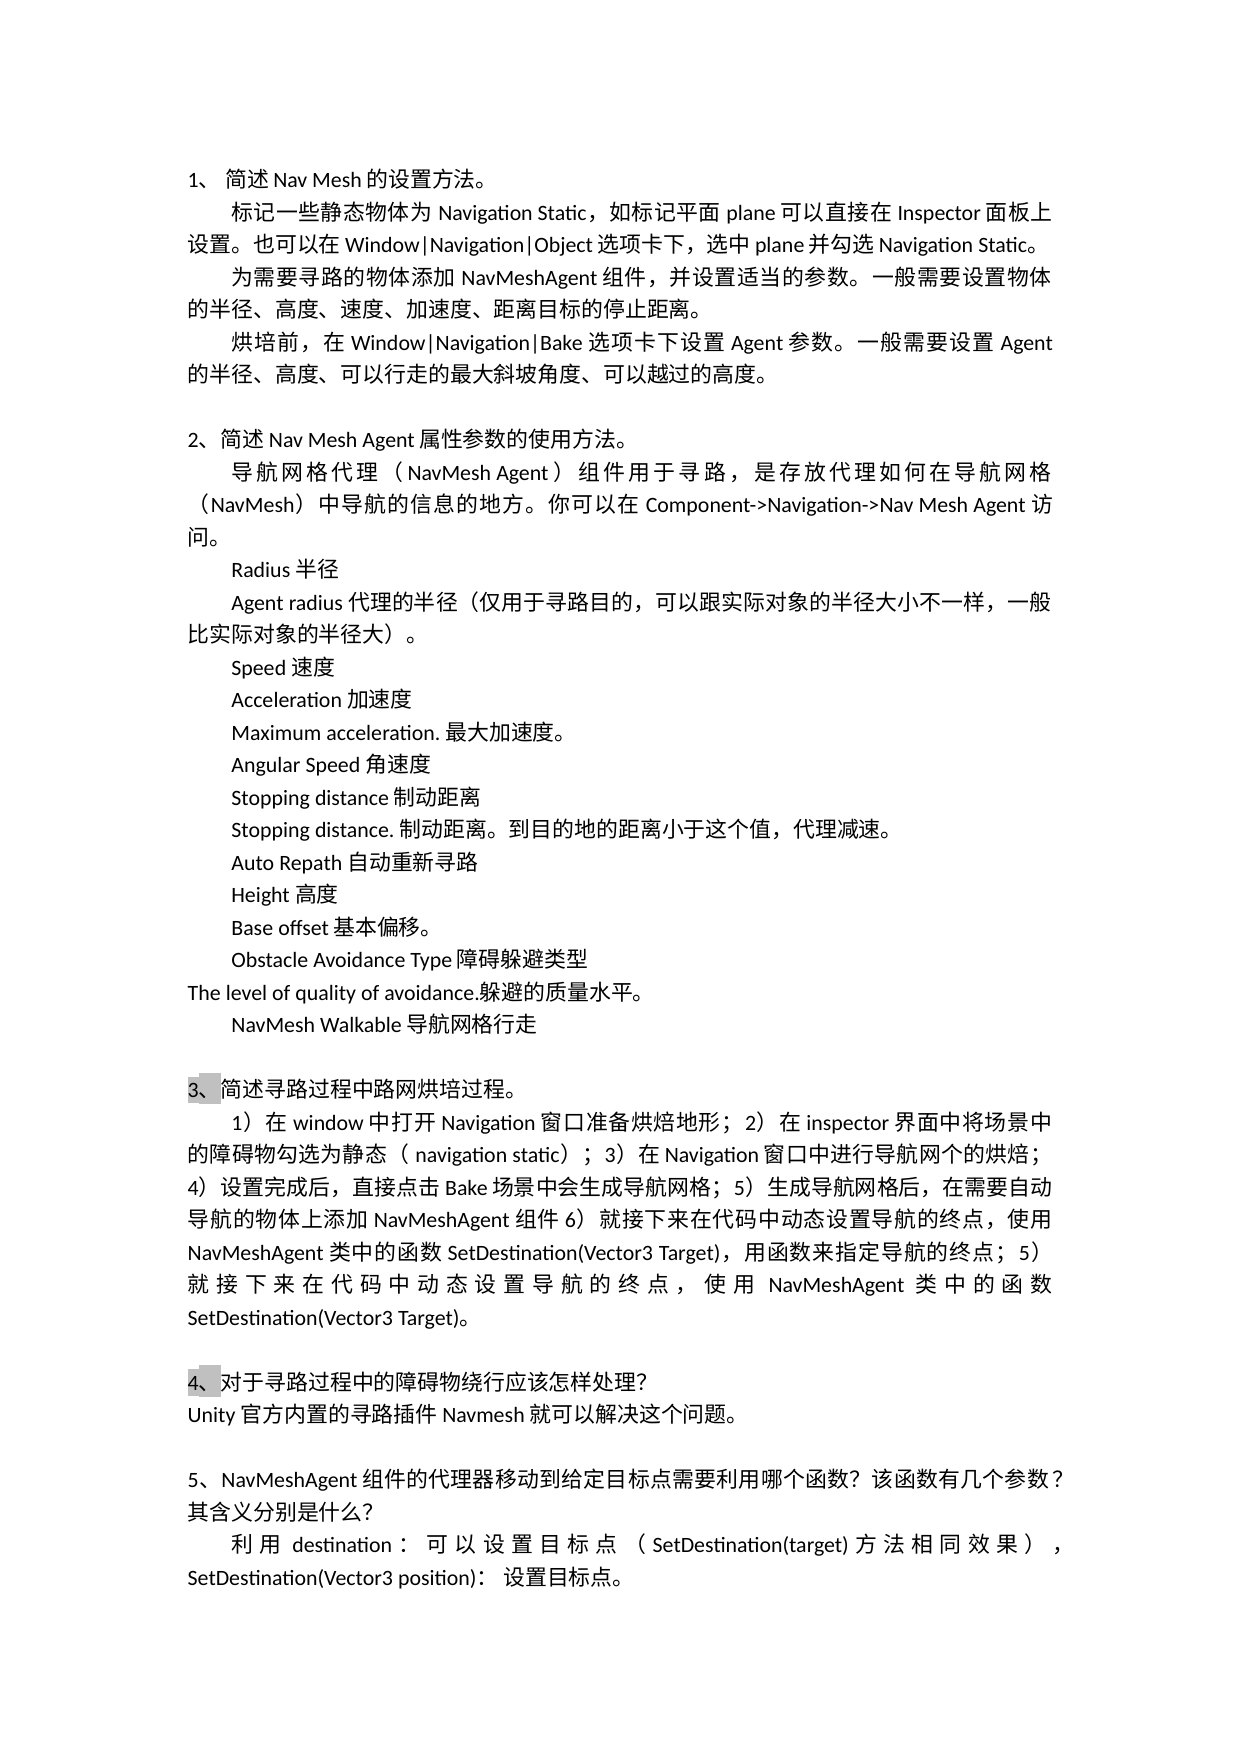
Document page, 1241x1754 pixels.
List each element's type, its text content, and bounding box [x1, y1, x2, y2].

text Radius 半径 [187, 552, 1053, 584]
text 4、对于寻路过程中的障碍物绕行应该怎样处理？ [187, 1364, 1053, 1397]
text 为需要寻路的物体添加NavMeshAgent组件，并设置适当的参数。一般需要设置物体的半径、高度、速度、加速度、距离目标的停止距离。 [187, 259, 1053, 324]
text 导航网格代理（NavMesh Agent ）组件用于寻路，是存放代理如何在导航网格（NavMesh）中导航的信息的地方。你可以在Component->Navigation->Nav Mesh Agent访问。 [187, 454, 1053, 552]
text 烘培前，在Window|Navigation|Bake选项卡下设置Agent参数。一般需要设置Agent的半径、高度、可以行走的最大斜坡角度、可以越过的高度。 [187, 324, 1053, 389]
text 标记一些静态物体为Navigation Static，如标记平面plane可以直接在Inspector面板上设置。也可以在Window|Navigation|Object选项卡下，选中plane并勾选Navigation Static。 [187, 194, 1053, 259]
text NavMesh Walkable导航网格行走 [187, 1007, 1053, 1039]
text 1）在window中打开Navigation窗口准备烘焙地形；2）在inspector界面中将场景中的障碍物勾选为静态（ navigation static）；3）在Navigation窗口中进行导航网个的烘焙；4）设置完成后，直接点击Bake场景中会生成导航网格；5）生成导航网格后，在需要自动导航的物体上添加NavMeshAgent组件6）就接下来在代码中动态设置导航的终点，使用NavMeshAgent类中的函数SetDestination(Vector3 Target)，用函数来指定导航的终点；5）就接下来在代码中动态设置导航的终点，使用NavMeshAgent类中的函数SetDestination(Vector3 Target)。 [187, 1104, 1053, 1332]
text Stopping distance制动距离 [187, 779, 1053, 812]
text Auto Repath 自动重新寻路 [187, 844, 1053, 877]
text Stopping distance. 制动距离。到目的地的距离小于这个值，代理减速。 [187, 812, 1053, 844]
text Obstacle Avoidance Type障碍躲避类型 The level of quality of avoidance.躲避的质量水平。 [187, 942, 1053, 1007]
text 利用destination：可以设置目标点（SetDestination(target)方法相同效果），SetDestination(Vector3 position)： 设置目标点。 [187, 1527, 1053, 1592]
text Unity 官方内置的寻路插件 Navmesh 就可以解决这个问题。 [187, 1397, 1053, 1429]
text Base offset基本偏移。 [187, 909, 1053, 942]
text Height 高度 [187, 877, 1053, 909]
text Acceleration 加速度 [187, 682, 1053, 714]
text Angular Speed 角速度 [187, 747, 1053, 779]
text Speed 速度 [187, 649, 1053, 682]
list 简述Nav Mesh的设置方法。 [187, 162, 1053, 194]
text 5、NavMeshAgent组件的代理器移动到给定目标点需要利用哪个函数？该函数有几个参数？其含义分别是什么？ [187, 1462, 1053, 1527]
text Maximum acceleration. 最大加速度。 [187, 714, 1053, 747]
text 3、简述寻路过程中路网烘培过程。 [187, 1072, 1053, 1104]
text 2、简述Nav Mesh Agent属性参数的使用方法。 [187, 422, 1053, 454]
text Agent radius 代理的半径（仅用于寻路目的，可以跟实际对象的半径大小不一样，一般比实际对象的半径大）。 [187, 584, 1053, 649]
